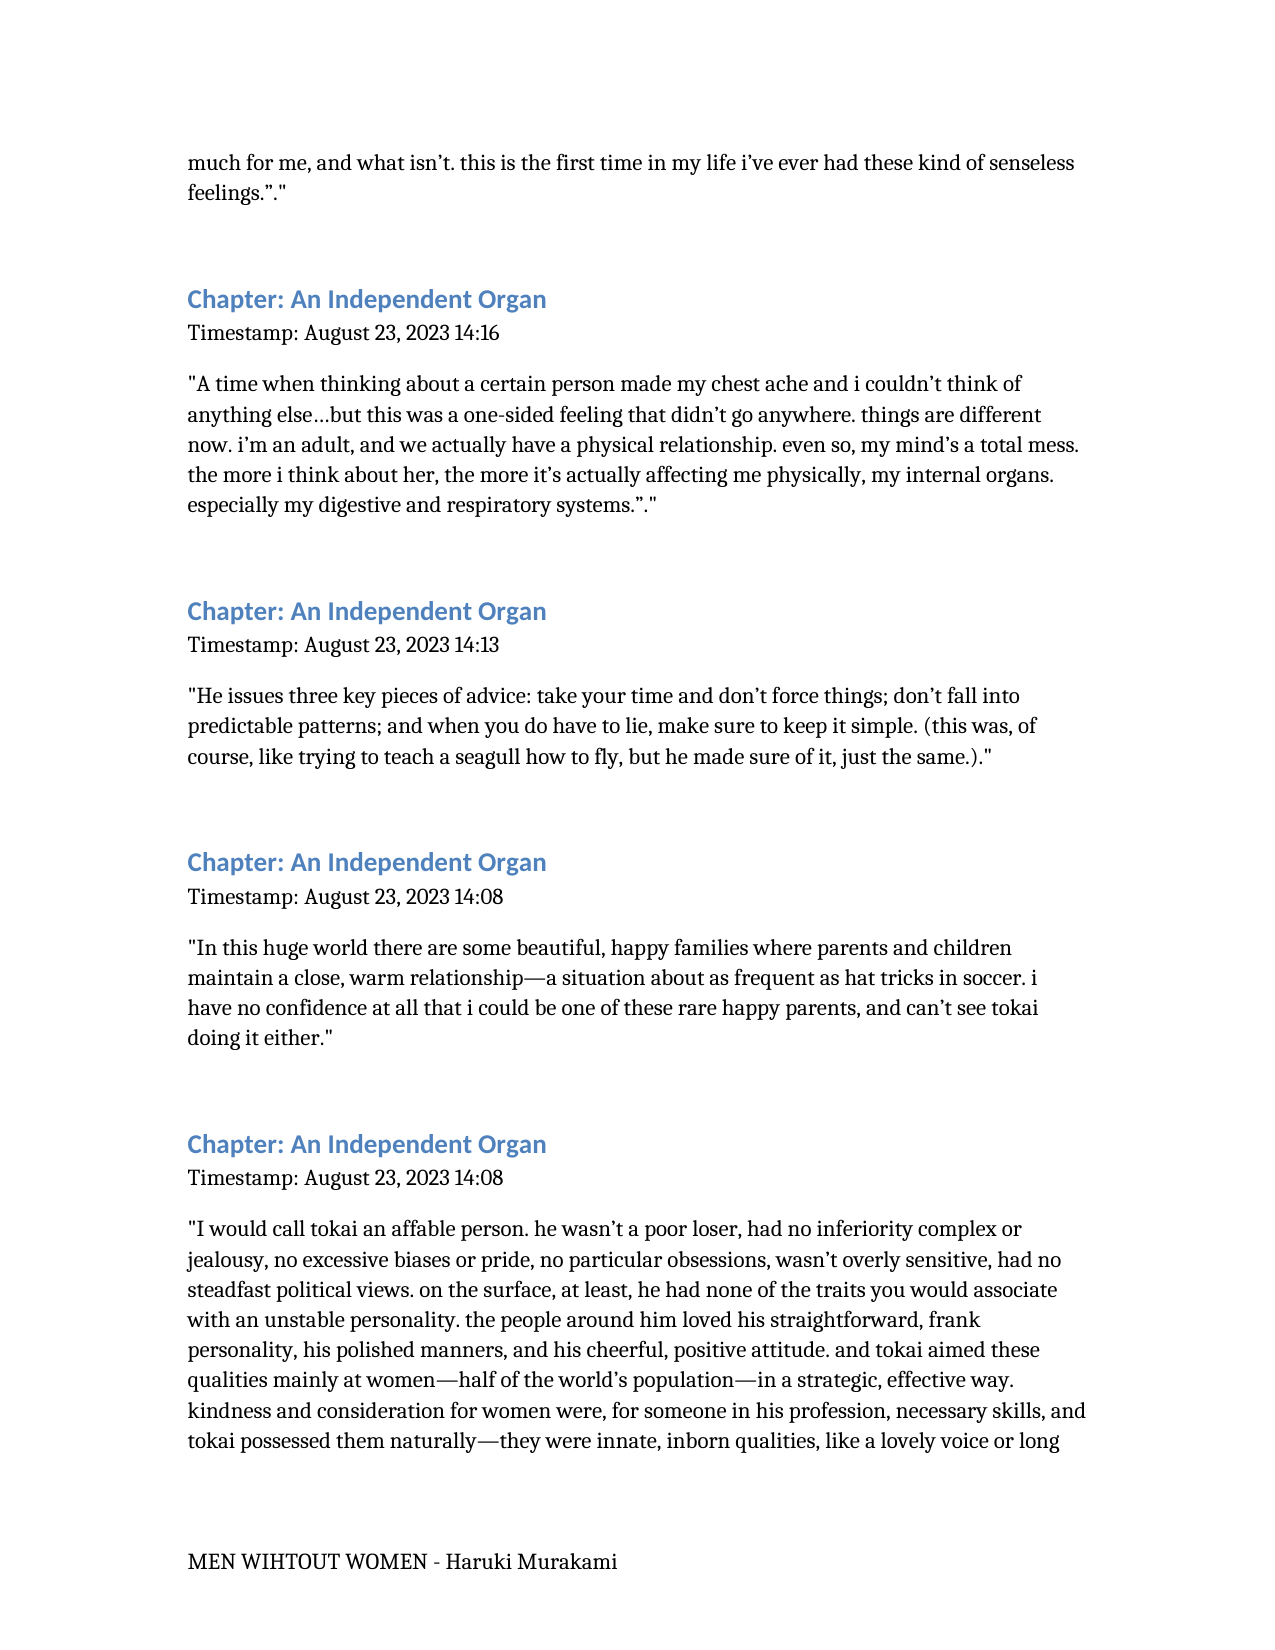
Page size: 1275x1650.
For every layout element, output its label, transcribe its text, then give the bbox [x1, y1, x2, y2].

text "A time when thinking about a certain person made my chest ache and i couldn’t think of anything else…but this was a one-sided feeling that didn’t go anywhere. things are different now. i’m an adult, and we actually have a physical relationship. even so, my mind’s a total mess. the more i think about her, the more it’s actually affecting me physically, my internal organs. especially my digestive and respiratory systems.”." [187, 371, 1087, 518]
text Timestamp: August 23, 2023 14:16 [187, 320, 1087, 347]
subtitle Chapter: An Independent Organ [187, 1127, 1087, 1160]
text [187, 1216, 1087, 1454]
subtitle Chapter: An Independent Organ [187, 594, 1087, 627]
text "In this huge world there are some beautiful, happy families where parents and children maintain a close, warm relationship—a situation about as frequent as hat tricks in soccer. i have no confidence at all that i could be one of these rare happy parents, and can’t see tokai doing it either." [187, 934, 1087, 1052]
text Timestamp: August 23, 2023 14:08 [187, 1165, 1087, 1192]
text "He issues three key pieces of advice: take your time and don’t force things; don’t fall into predictable patterns; and when you do have to lie, make sure to keep it simple. (this was, of course, like trying to teach a seagull how to fly, but he made sure of it, just the same.)." [187, 683, 1087, 770]
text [187, 150, 1087, 207]
text Timestamp: August 23, 2023 14:08 [187, 883, 1087, 910]
subtitle Chapter: An Independent Organ [187, 846, 1087, 879]
text Timestamp: August 23, 2023 14:13 [187, 632, 1087, 658]
subtitle Chapter: An Independent Organ [187, 282, 1087, 315]
